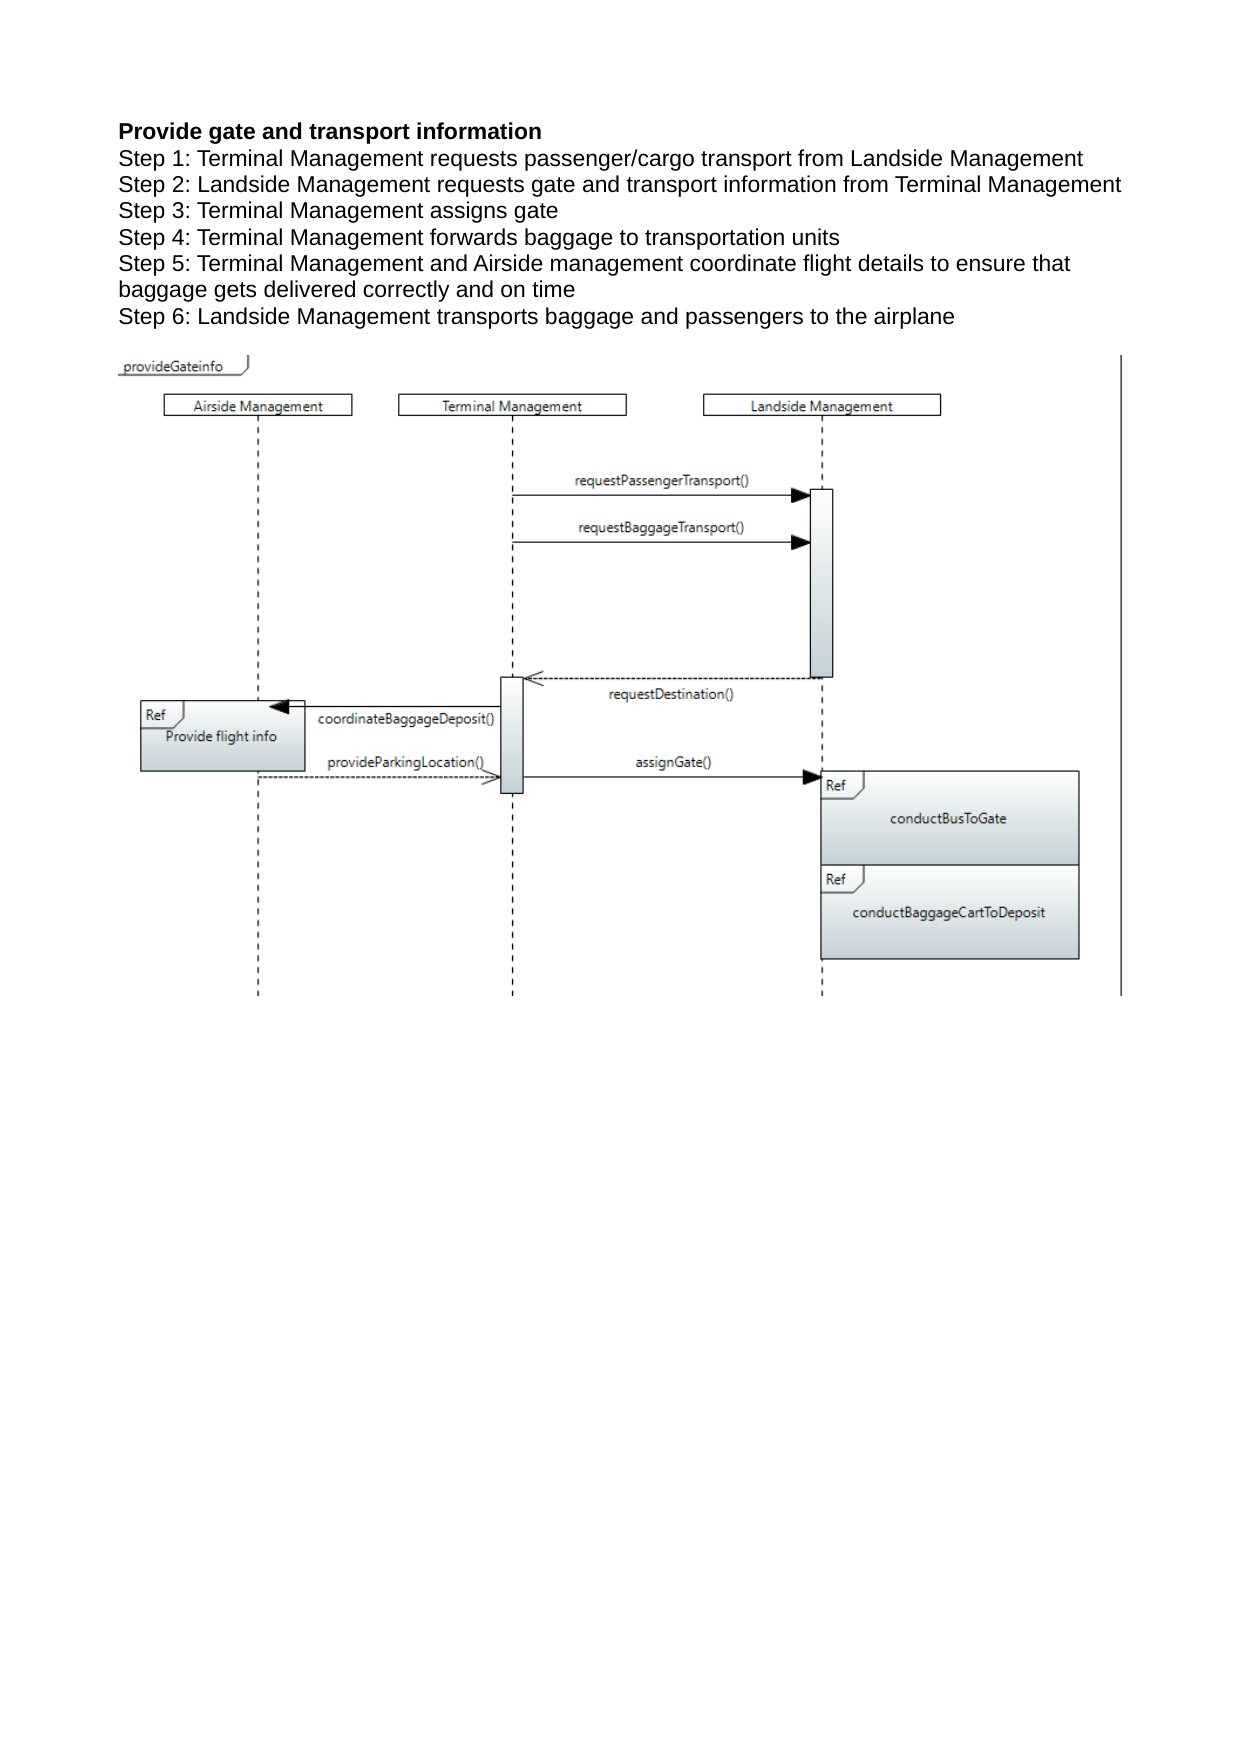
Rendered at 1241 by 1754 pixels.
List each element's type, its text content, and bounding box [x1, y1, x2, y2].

text Step 5: Terminal Management and Airside management coordinate flight details to ensure that baggage gets delivered correctly and on time [118, 250, 1122, 303]
text Step 2: Landside Management requests gate and transport information from Terminal Management [118, 171, 1122, 197]
text Step 3: Terminal Management assigns gate [118, 197, 1122, 223]
text Step 6: Landside Management transports baggage and passengers to the airplane [118, 303, 1122, 329]
text Step 1: Terminal Management requests passenger/cargo transport from Landside Management [118, 144, 1122, 171]
text Step 4: Terminal Management forwards baggage to transportation units [118, 223, 1122, 250]
picture [118, 355, 1123, 996]
text Provide gate and transport information [118, 118, 1122, 144]
